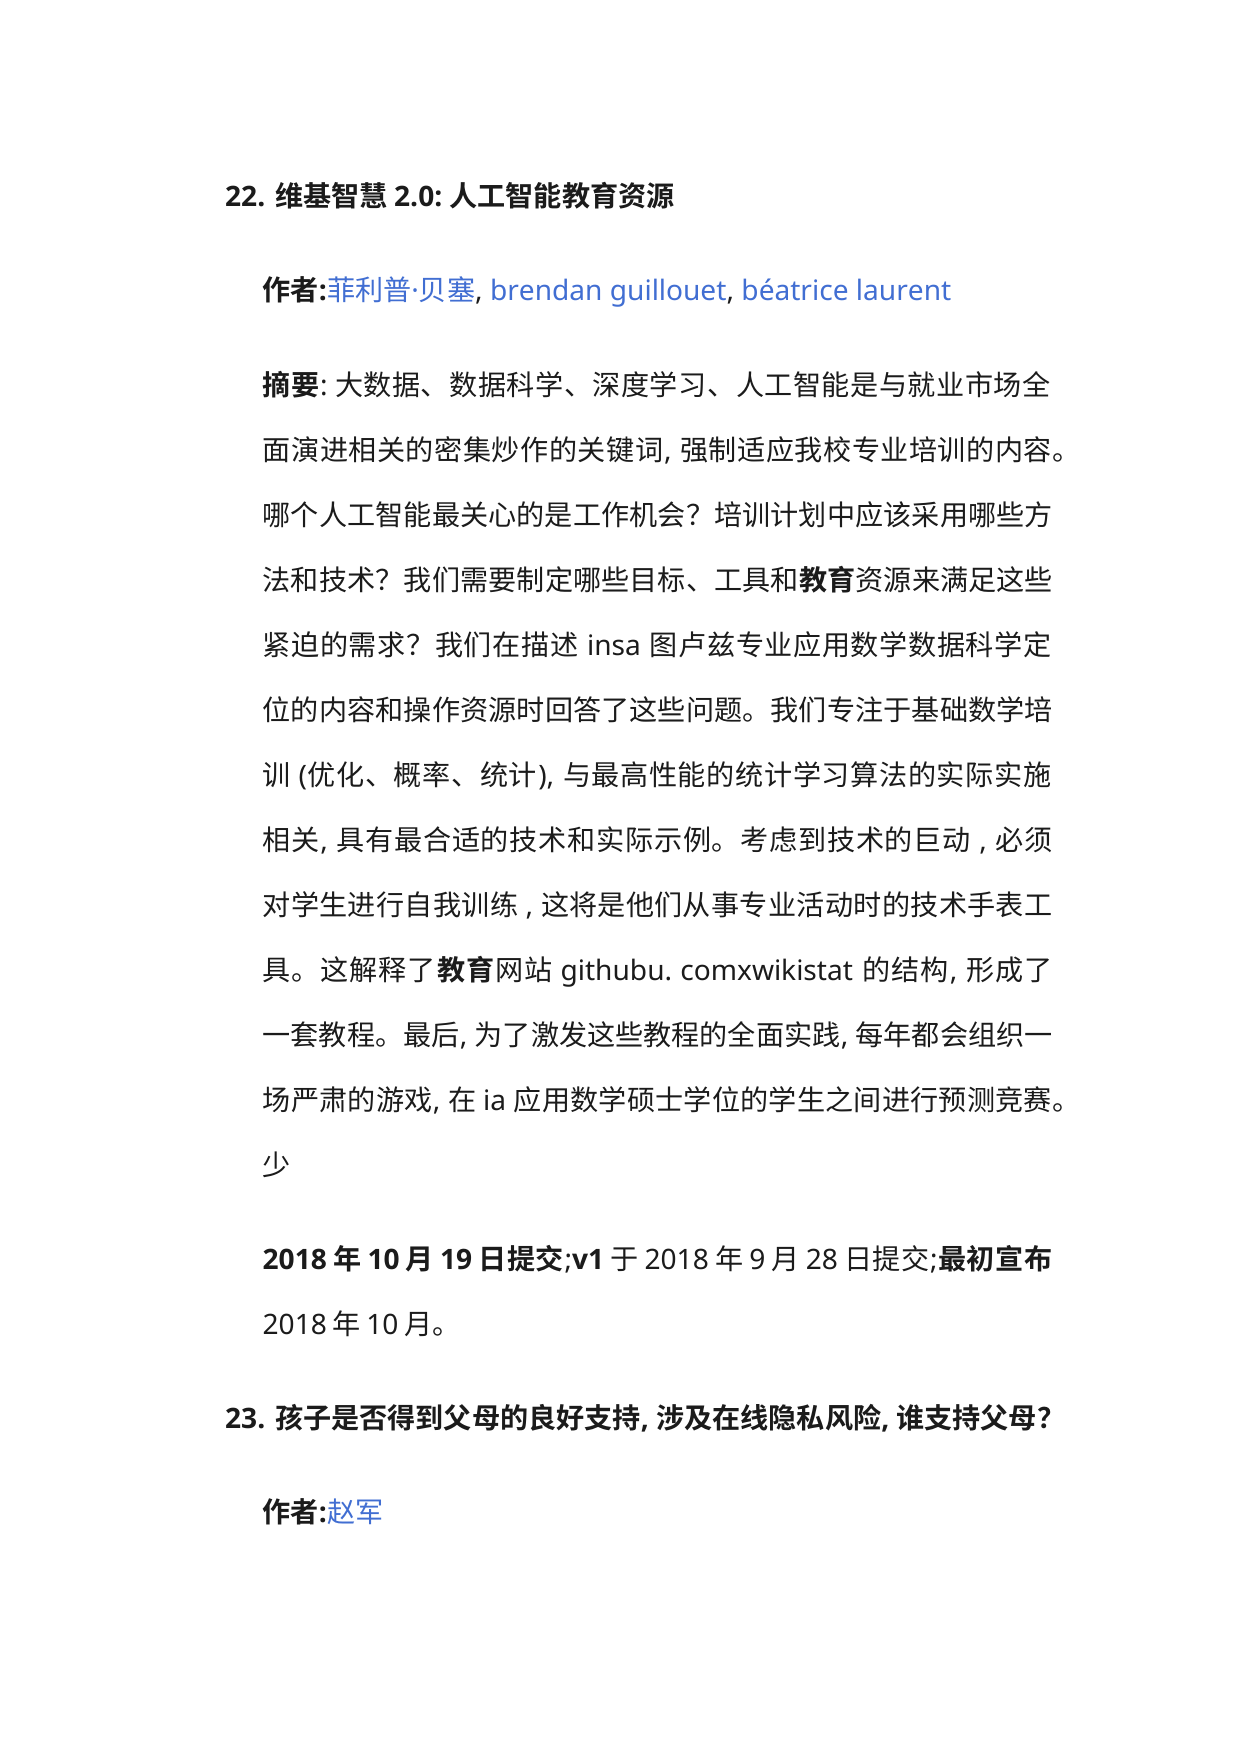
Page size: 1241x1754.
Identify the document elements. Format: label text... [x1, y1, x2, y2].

text 作者:赵军 [262, 1478, 1053, 1543]
text 作者:菲利普·贝塞, brendan guillouet, béatrice laurent [262, 256, 1053, 321]
text 2018年10月19日提交;v1于2018年9月28日提交;最初宣布2018年10月。 [262, 1224, 1053, 1354]
text 摘要: 大数据、数据科学、深度学习、人工智能是与就业市场全面演进相关的密集炒作的关键词, 强制适应我校专业培训的内容。哪个人工智能最关心的是工作机会？培训计划中应该采用哪些方法和技术？我们需要制定哪些目标、工具和教育资源来满足这些紧迫的需求？我们在描述 insa 图卢兹专业应用数学数据科学定位的内容和操作资源时回答了这些问题。我们专注于基础数学培训 (优化、概率、统计), 与最高性能的统计学习算法的实际实施相关, 具有最合适的技术和实际示例。考虑到技术的巨动 , 必须对学生进行自我训练 , 这将是他们从事专业活动时的技术手表工具。这解释了教育网站 githubu. comxwikistat 的结构, 形成了一套教程。最后, 为了激发这些教程的全面实践, 每年都会组织一场严肃的游戏, 在 ia 应用数学硕士学位的学生之间进行预测竞赛。少 [262, 350, 1053, 1195]
list 维基智慧 2.0: 人工智能教育资源 [225, 162, 1053, 227]
list 孩子是否得到父母的良好支持, 涉及在线隐私风险, 谁支持父母？ [225, 1384, 1053, 1449]
